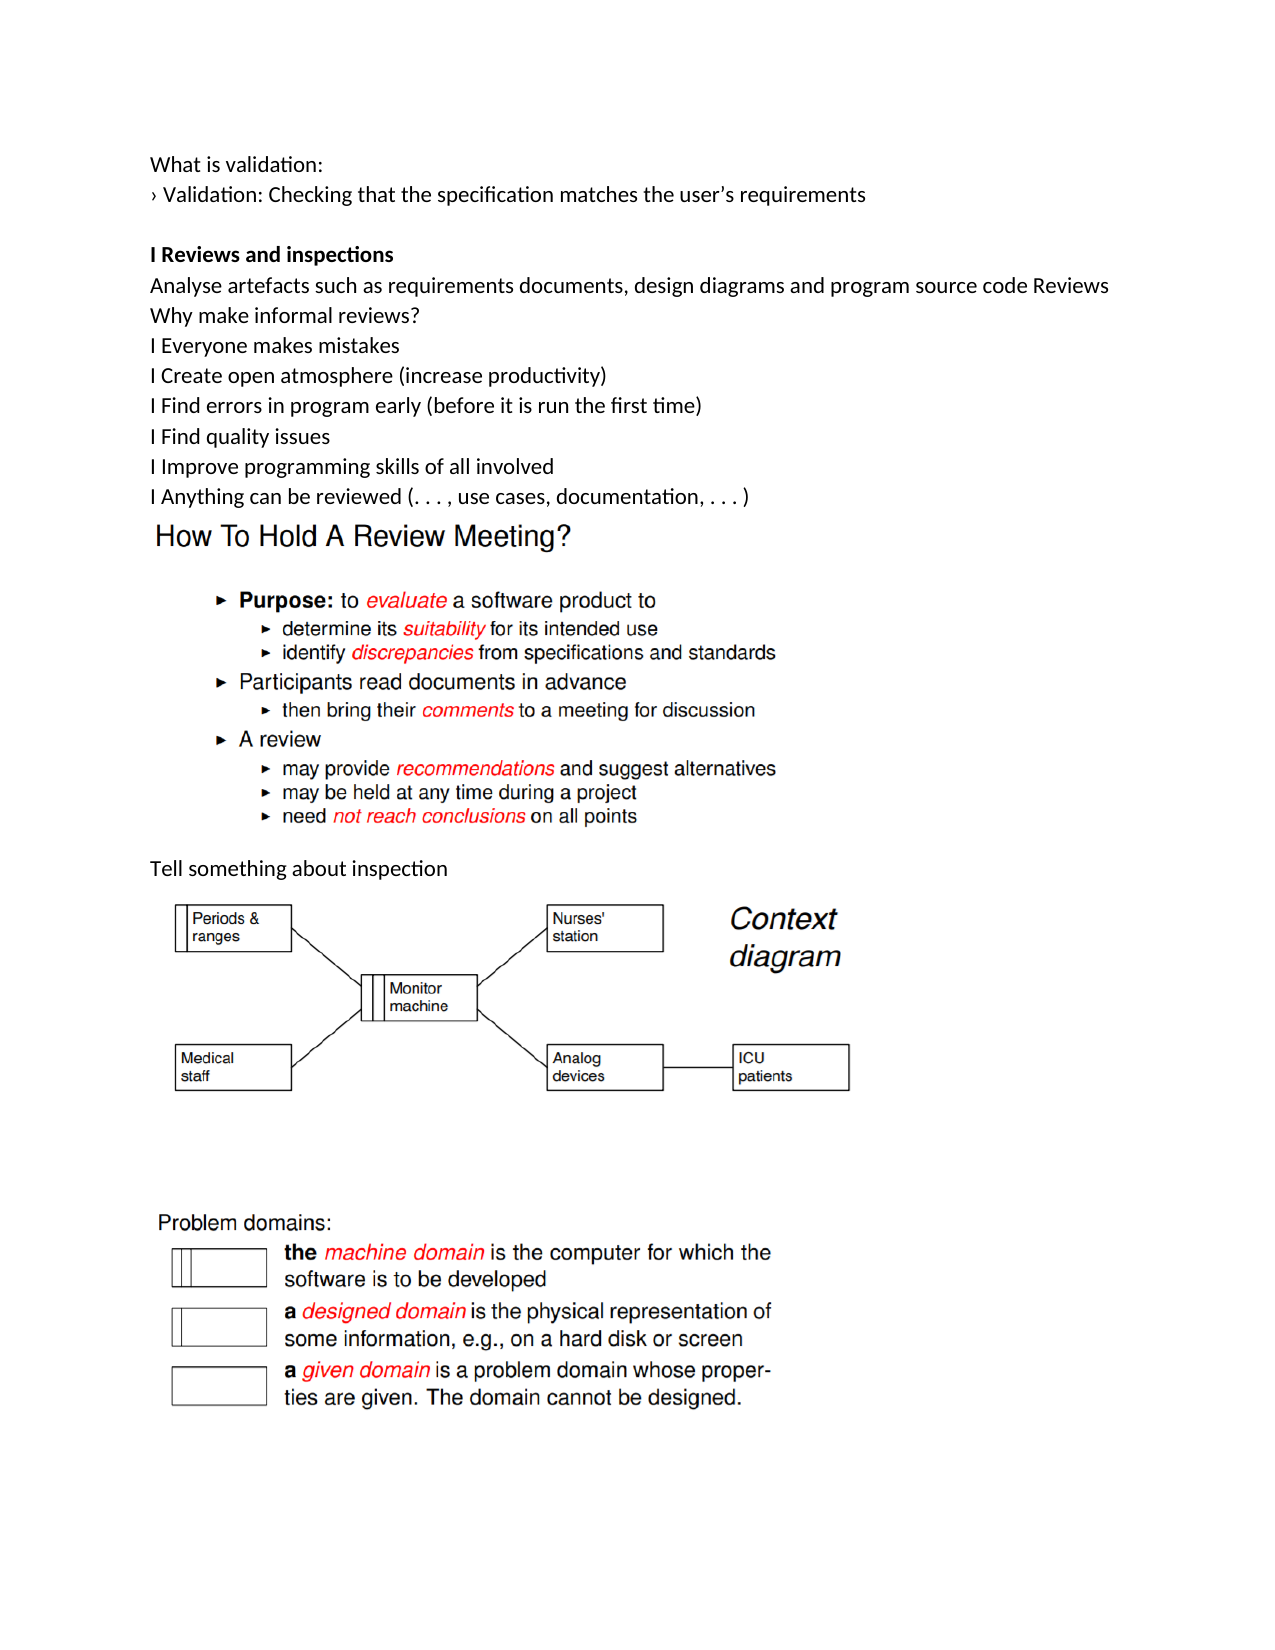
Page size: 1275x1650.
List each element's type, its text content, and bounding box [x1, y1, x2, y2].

picture [150, 884, 920, 1198]
picture [150, 1199, 778, 1430]
picture [150, 512, 785, 836]
